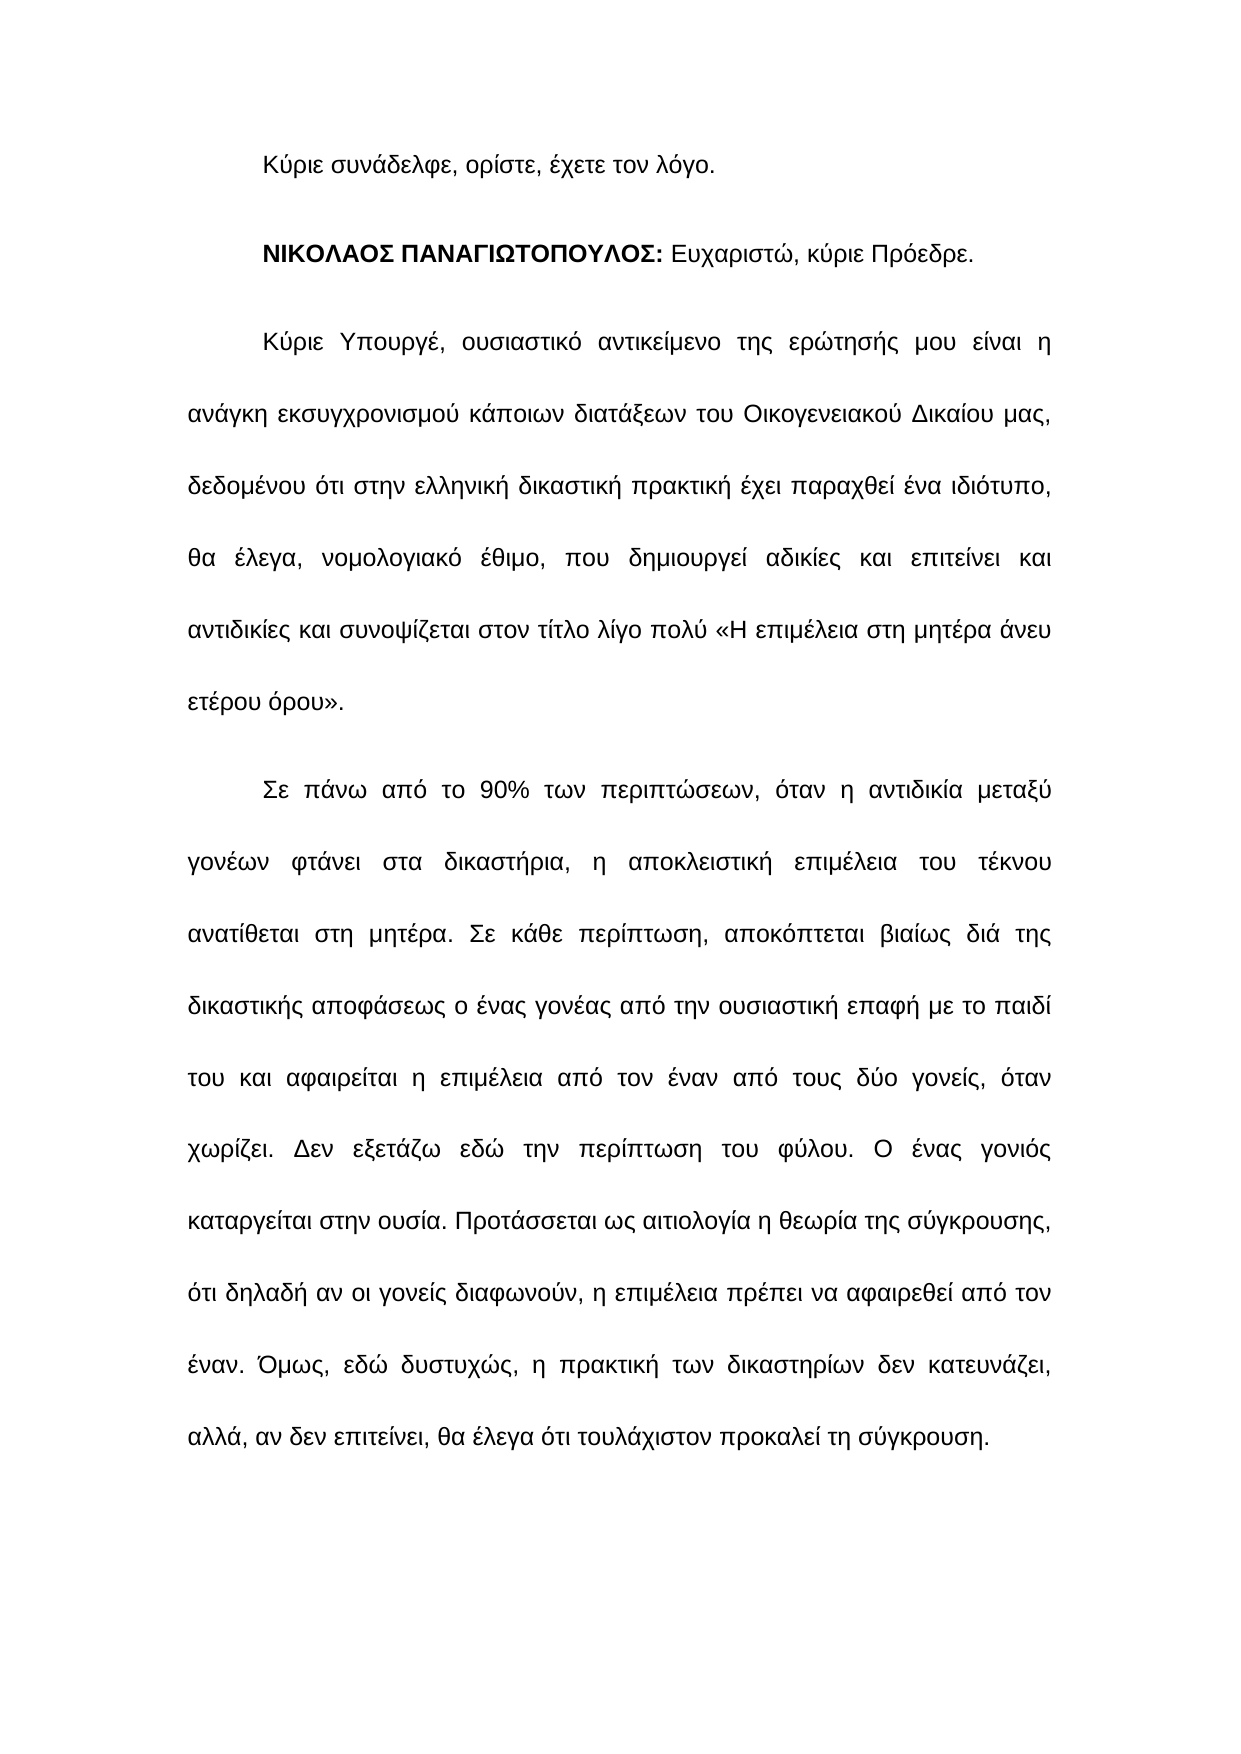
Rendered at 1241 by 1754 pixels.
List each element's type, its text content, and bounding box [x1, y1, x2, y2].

text Σε πάνω από το 90% των περιπτώσεων, όταν η αντιδικία μεταξύ γονέων φτάνει στα δικαστήρια, η αποκλειστική επιμέλεια του τέκνου ανατίθεται στη μητέρα. Σε κάθε περίπτωση, αποκόπτεται βιαίως διά της δικαστικής αποφάσεως ο ένας γονέας από την ουσιαστική επαφή με το παιδί του και αφαιρείται η επιμέλεια από τον έναν από τους δύο γονείς, όταν χωρίζει. Δεν εξετάζω εδώ την περίπτωση του φύλου. Ο ένας γονιός καταργείται στην ουσία. Προτάσσεται ως αιτιολογία η θεωρία της σύγκρουσης, ότι δηλαδή αν οι γονείς διαφωνούν, η επιμέλεια πρέπει να αφαιρεθεί από τον έναν. Όμως, εδώ δυστυχώς, η πρακτική των δικαστηρίων δεν κατευνάζει, αλλά, αν δεν επιτείνει, θα έλεγα ότι τουλάχιστον προκαλεί τη σύγκρουση. [187, 775, 1053, 1451]
text Κύριε Υπουργέ, ουσιαστικό αντικείμενο της ερώτησής μου είναι η ανάγκη εκσυγχρονισμού κάποιων διατάξεων του Οικογενειακού Δικαίου μας, δεδομένου ότι στην ελληνική δικαστική πρακτική έχει παραχθεί ένα ιδιότυπο, θα έλεγα, νομολογιακό έθιμο, που δημιουργεί αδικίες και επιτείνει και αντιδικίες και συνοψίζεται στον τίτλο λίγο πολύ «Η επιμέλεια στη μητέρα άνευ ετέρου όρου». [187, 327, 1053, 715]
text Κύριε συνάδελφε, ορίστε, έχετε τον λόγο. [187, 150, 1053, 179]
text ΝΙΚΟΛΑΟΣ ΠΑΝΑΓΙΩΤΟΠΟΥΛΟΣ: Ευχαριστώ, κύριε Πρόεδρε. [187, 238, 1053, 267]
